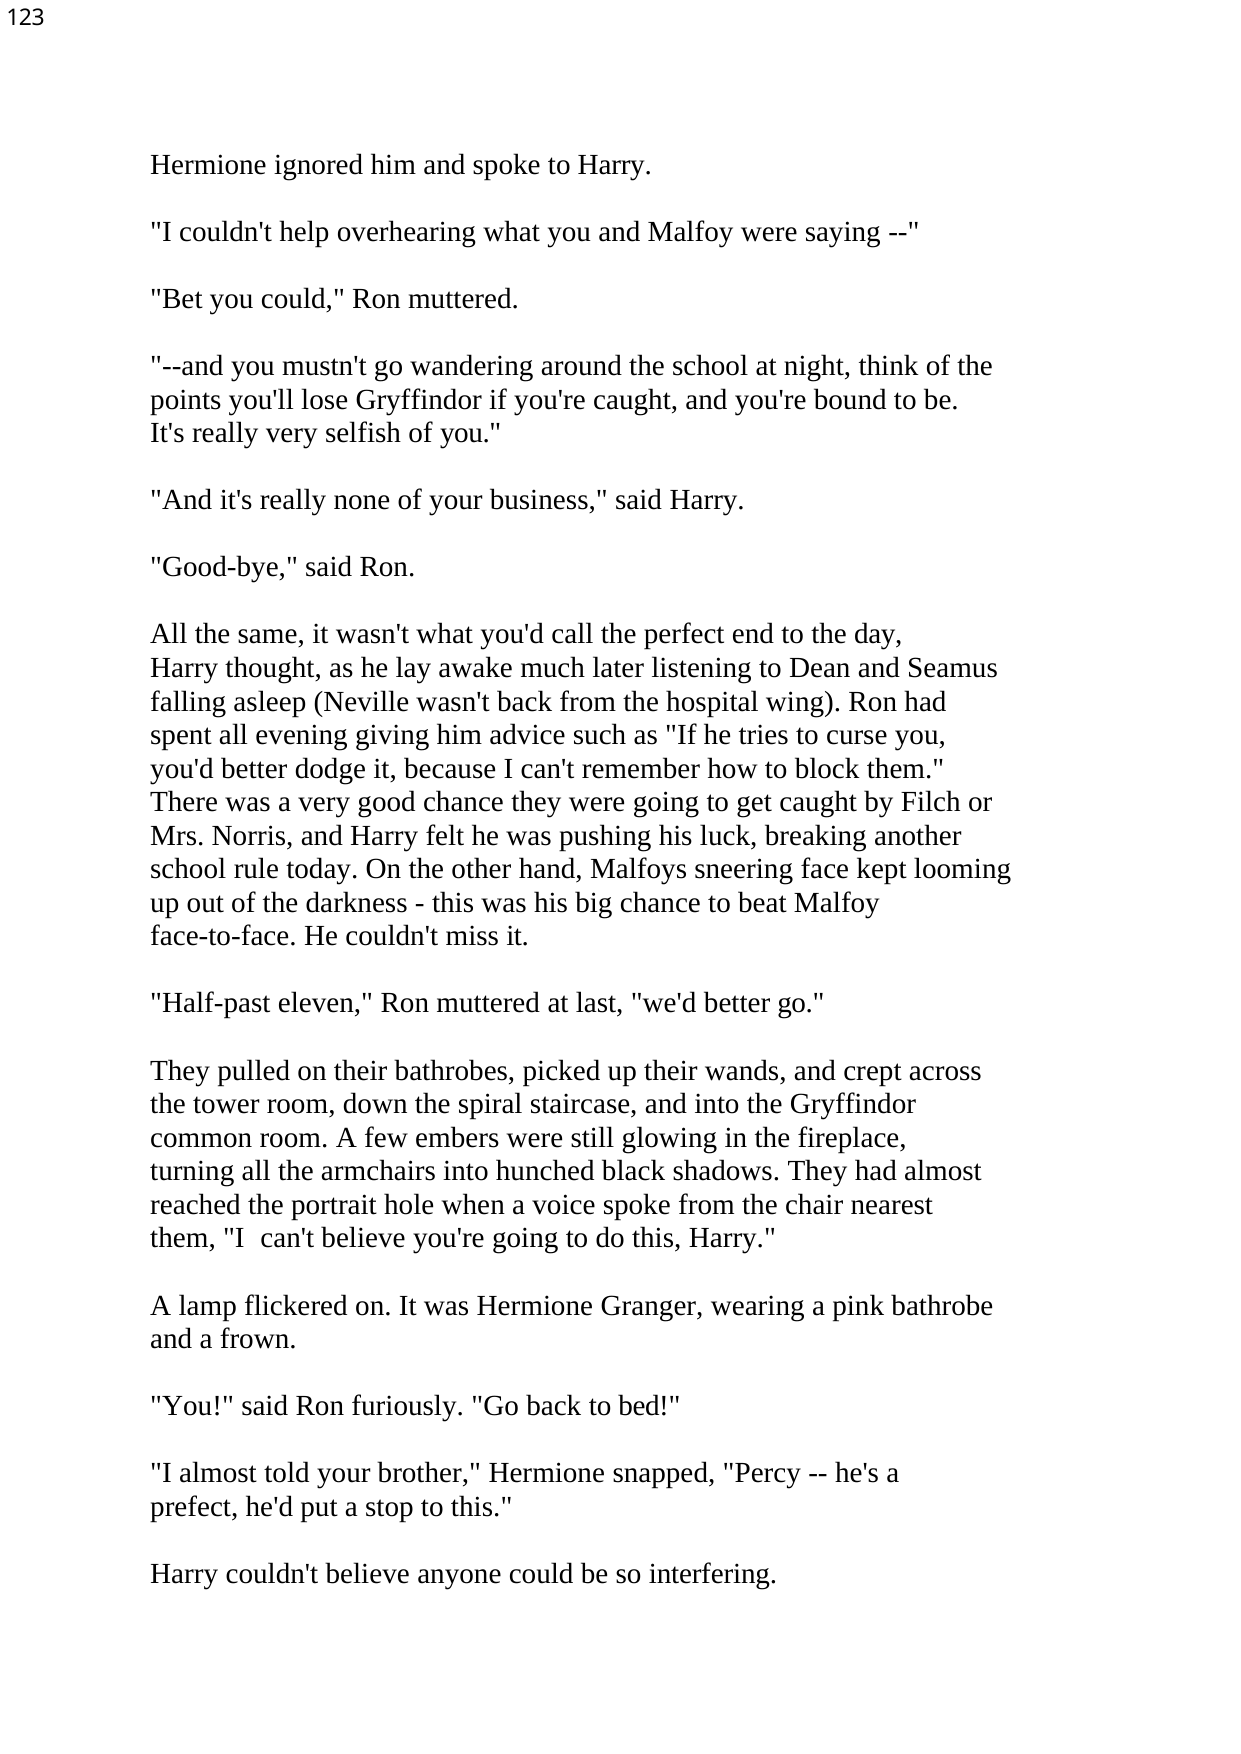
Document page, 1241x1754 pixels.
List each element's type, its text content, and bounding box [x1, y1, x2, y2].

text It's really very selfish of you." [150, 416, 1205, 449]
text All the same, it wasn't what you'd call the perfect end to the day, [150, 617, 1205, 650]
text face-to-face. He couldn't miss it. [150, 919, 1205, 952]
text "You!" said Ron furiously. "Go back to bed!" [150, 1388, 1205, 1422]
text A lamp flickered on. It was Hermione Granger, wearing a pink bathrobe and a frown. [150, 1288, 1007, 1355]
text "Half-past eleven," Ron muttered at last, "we'd better go." [150, 986, 1205, 1019]
text Hermione ignored him and spoke to Harry. [150, 147, 1205, 181]
text They pulled on their bathrobes, picked up their wands, and crept across the tower room, down the spiral staircase, and into the Gryffindor common room. A few embers were still glowing in the fireplace, turning all the armchairs into hunched black shadows. They had almost reached the portrait hole when a voice spoke from the chair nearest them, "I can't believe you're going to do this, Harry." [150, 1053, 996, 1254]
text "And it's really none of your business," said Harry. "Good-bye," said Ron. [150, 482, 745, 583]
text "I almost told your brother," Hermione snapped, "Percy -- he's a prefect, he'd put a stop to this." [150, 1455, 956, 1522]
text "I couldn't help overhearing what you and Malfoy were saying --" "Bet you could," Ron muttered. [150, 214, 956, 315]
text Harry thought, as he lay awake much later listening to Dean and Seamus falling asleep (Neville wasn't back from the hospital wing). Ron had spent all evening giving him advice such as "If he tries to curse you, you'd better dodge it, because I can't remember how to block them." There was a very good chance they were going to get caught by Filch or Mrs. Norris, and Harry felt he was pushing his luck, breaking another school rule today. On the other hand, Malfoys sneering face kept looming up out of the darkness - this was his big chance to beat Malfoy [150, 650, 1011, 919]
text "--and you mustn't go wandering around the school at night, think of the points you'll lose Gryffindor if you're caught, and you're bound to be. [150, 348, 1007, 416]
text Harry couldn't believe anyone could be so interfering. [150, 1556, 1205, 1589]
